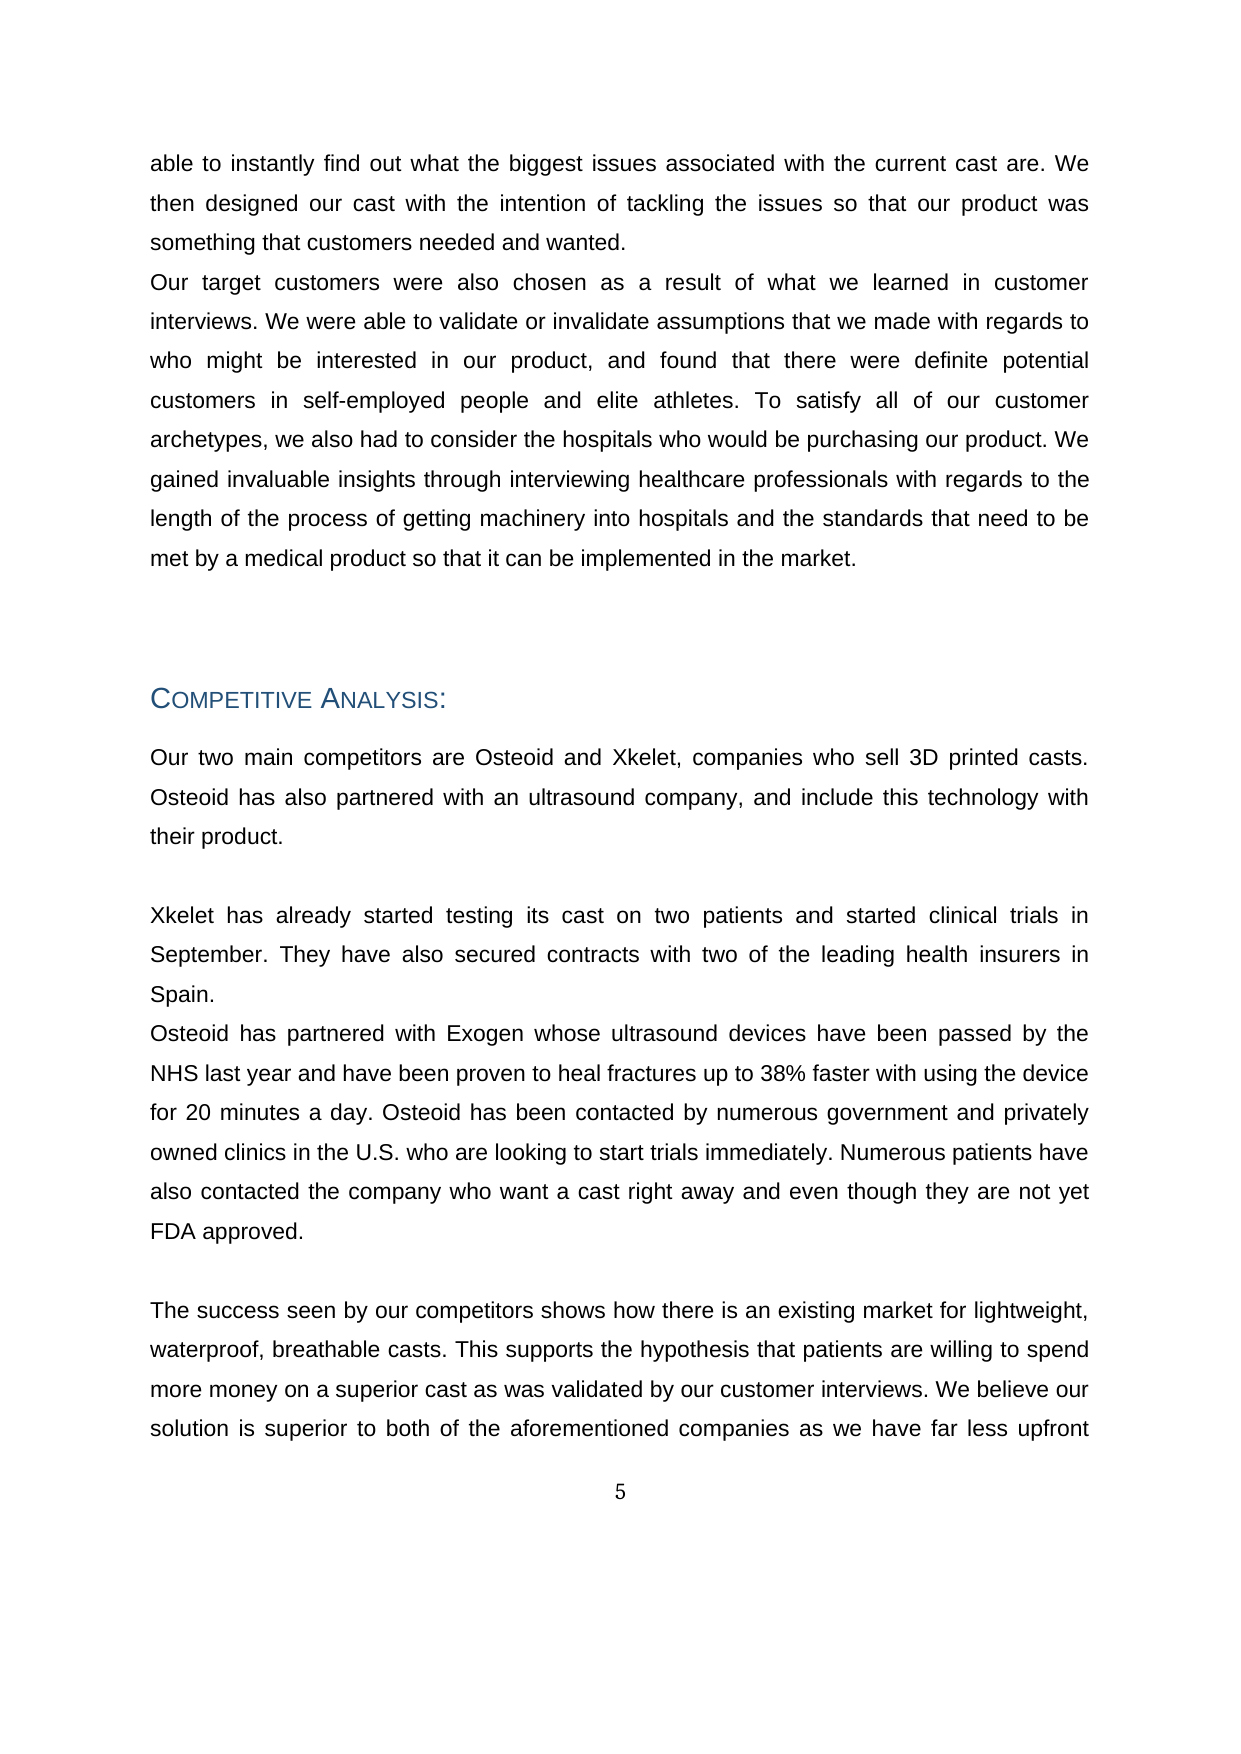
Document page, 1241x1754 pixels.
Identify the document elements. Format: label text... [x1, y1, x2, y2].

subtitle Competitive Analysis: [150, 681, 1090, 715]
text Xkelet has already started testing its cast on two patients and started clinical trials in September. They have also secured contracts with two of the leading health insurers in Spain. [150, 902, 1090, 1007]
text Osteoid has partnered with Exogen whose ultrasound devices have been passed by the NHS last year and have been proven to heal fractures up to 38% faster with using the device for 20 minutes a day. Osteoid has been contacted by numerous government and privately owned clinics in the U.S. who are looking to start trials immediately. Numerous patients have also contacted the company who want a cast right away and even though they are not yet FDA approved. [150, 1020, 1090, 1244]
text Our two main competitors are Osteoid and Xkelet, companies who sell 3D printed casts. Osteoid has also partnered with an ultrasound company, and include this technology with their product. [150, 744, 1090, 849]
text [150, 1297, 1090, 1441]
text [150, 150, 1090, 255]
text Our target customers were also chosen as a result of what we learned in customer interviews. We were able to validate or invalidate assumptions that we made with regards to who might be interested in our product, and found that there were definite potential customers in self-employed people and elite athletes. To satisfy all of our customer archetypes, we also had to consider the hospitals who would be purchasing our product. We gained invaluable insights through interviewing healthcare professionals with regards to the length of the process of getting machinery into hospitals and the standards that need to be met by a medical product so that it can be implemented in the market. [150, 268, 1090, 571]
